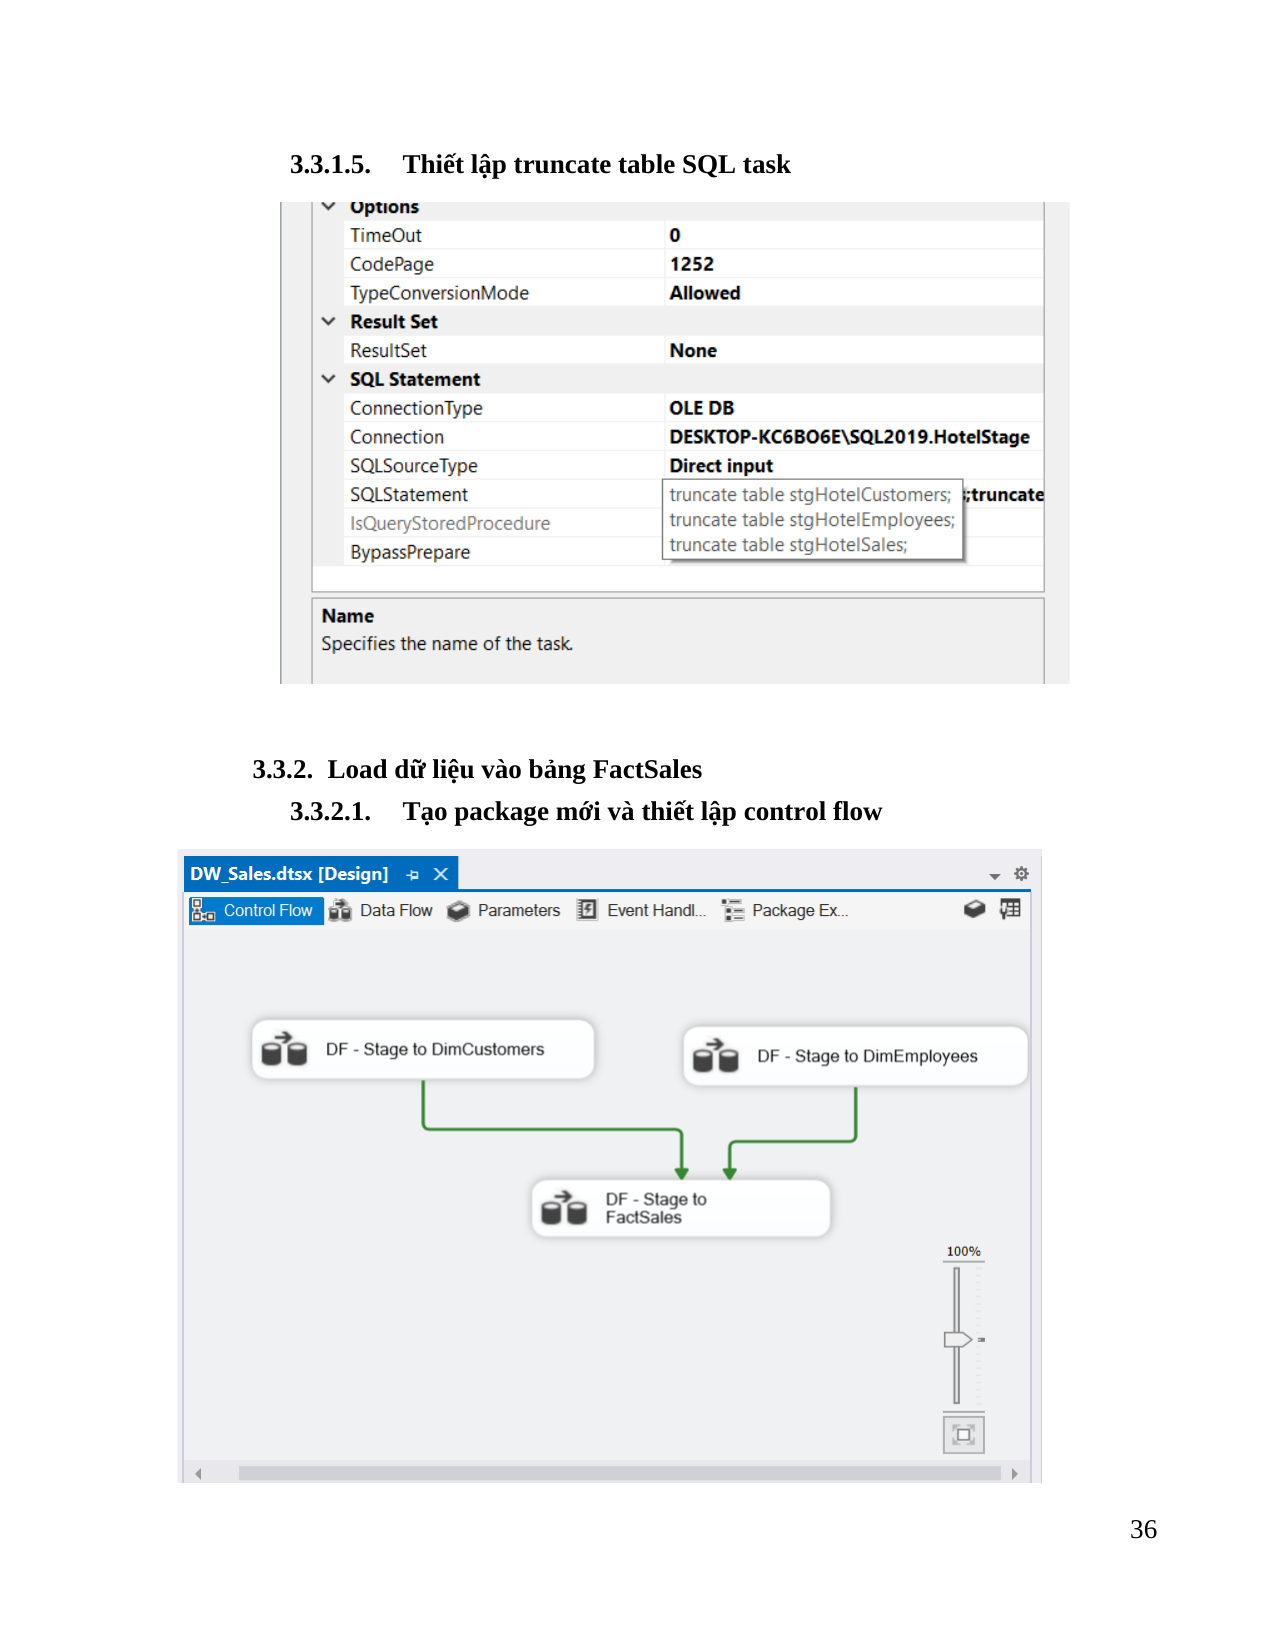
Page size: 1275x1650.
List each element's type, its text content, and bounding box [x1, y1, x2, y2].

list Tạo package mới và thiết lập control flow [290, 795, 1157, 826]
picture [177, 849, 1042, 1483]
list Thiết lập truncate table SQL task [290, 148, 1157, 179]
picture [264, 202, 1070, 684]
list Load dữ liệu vào bảng FactSales [252, 753, 1157, 784]
